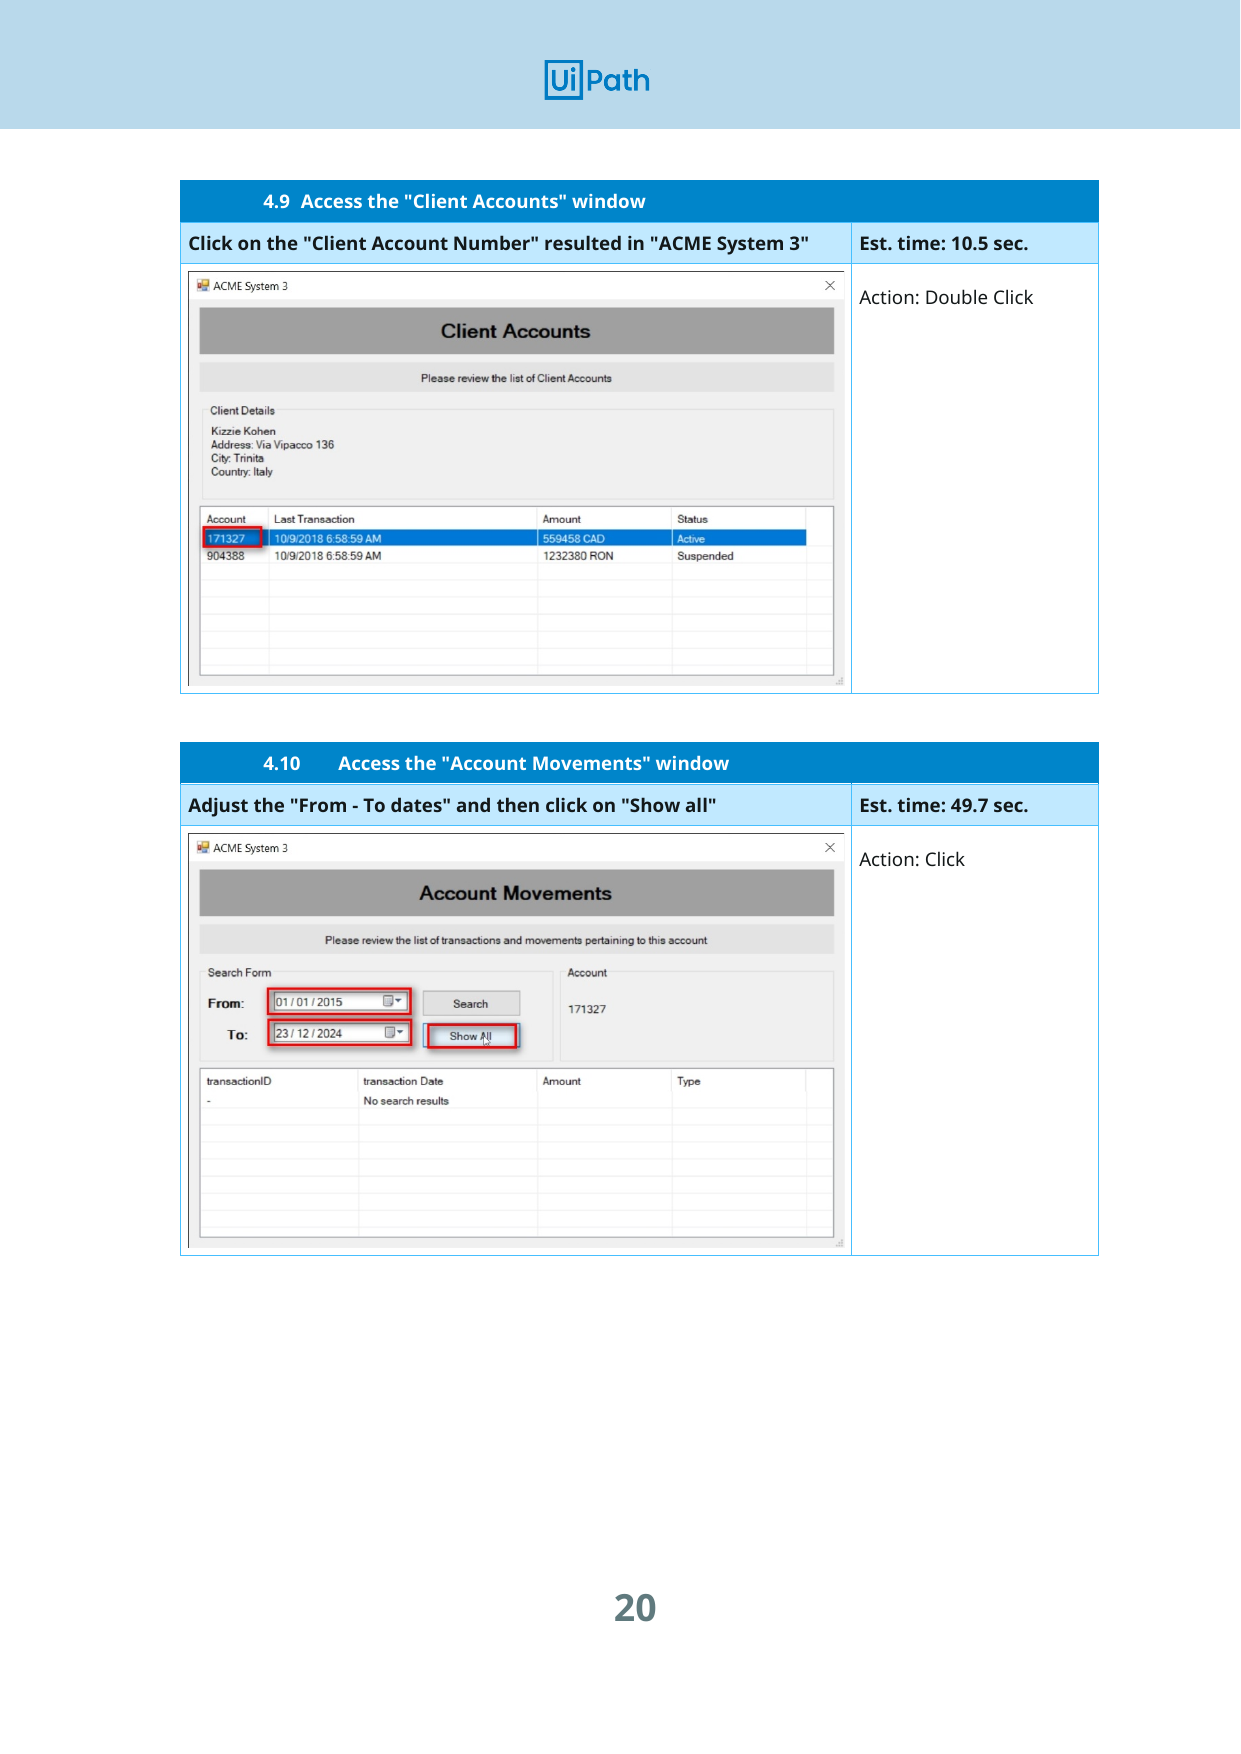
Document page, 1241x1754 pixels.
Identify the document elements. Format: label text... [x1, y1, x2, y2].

table_cell [181, 826, 851, 1255]
picture [188, 271, 845, 686]
table_cell [181, 264, 851, 693]
table_header Access the "Client Accounts" window [181, 181, 851, 222]
table_cell Est. time: 49.7 sec. [852, 785, 1098, 825]
table_cell Click on the "Client Account Number" resulted in "ACME System 3" [181, 223, 851, 263]
table_header [852, 181, 1098, 222]
table_cell Adjust the "From - To dates" and then click on "Show all" [181, 785, 851, 825]
table_cell Action: Click [852, 826, 1098, 1255]
picture [188, 833, 845, 1248]
picture [544, 60, 651, 100]
table_cell Est. time: 10.5 sec. [852, 223, 1098, 263]
table_cell Action: Double Click [852, 264, 1098, 693]
table_header [852, 743, 1098, 783]
table_header Access the "Account Movements" window [181, 743, 851, 783]
